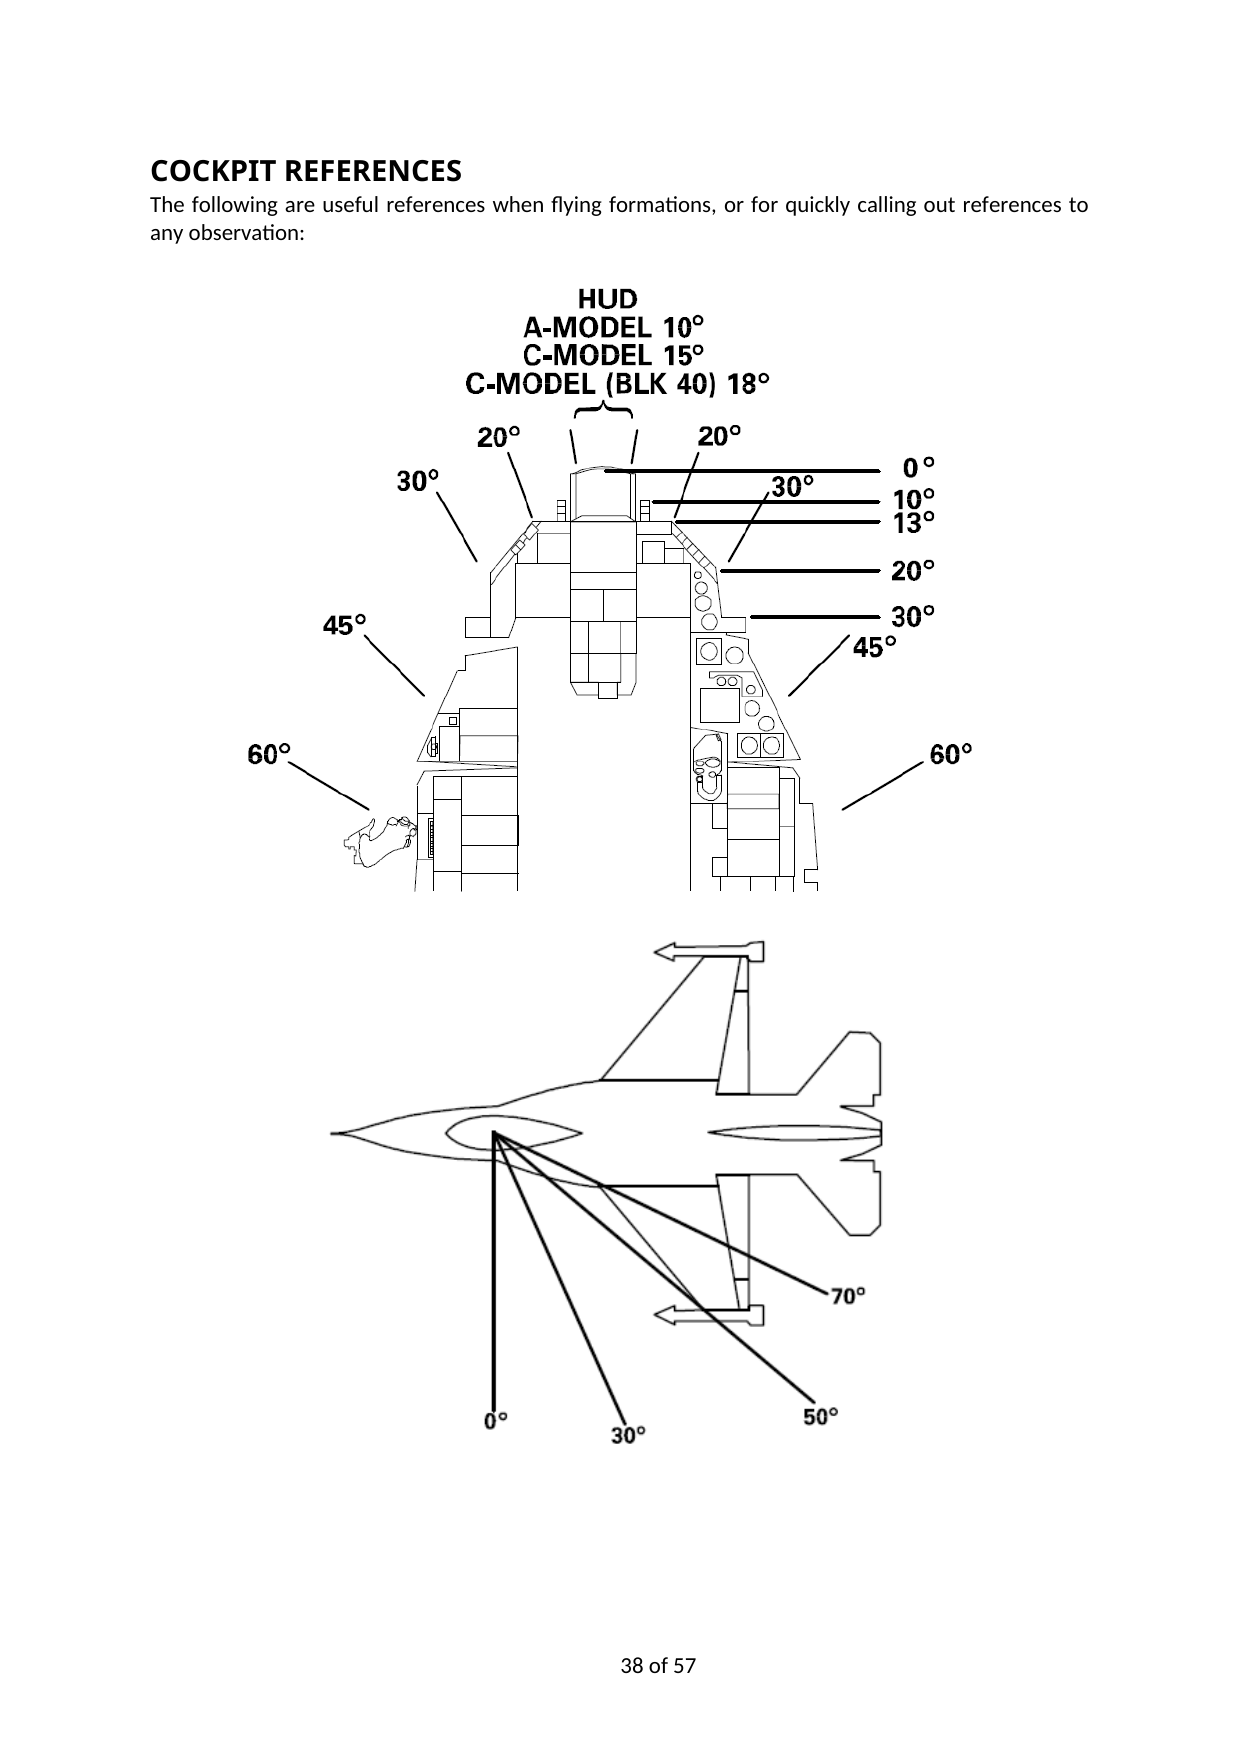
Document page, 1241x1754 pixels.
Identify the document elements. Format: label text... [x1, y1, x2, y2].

text The following are useful references when flying formations, or for quickly calling out references to any observation: [150, 190, 1090, 246]
picture [150, 273, 1091, 892]
picture [150, 919, 1091, 1462]
subtitle COCKPIT REFERENCES [150, 150, 1090, 190]
